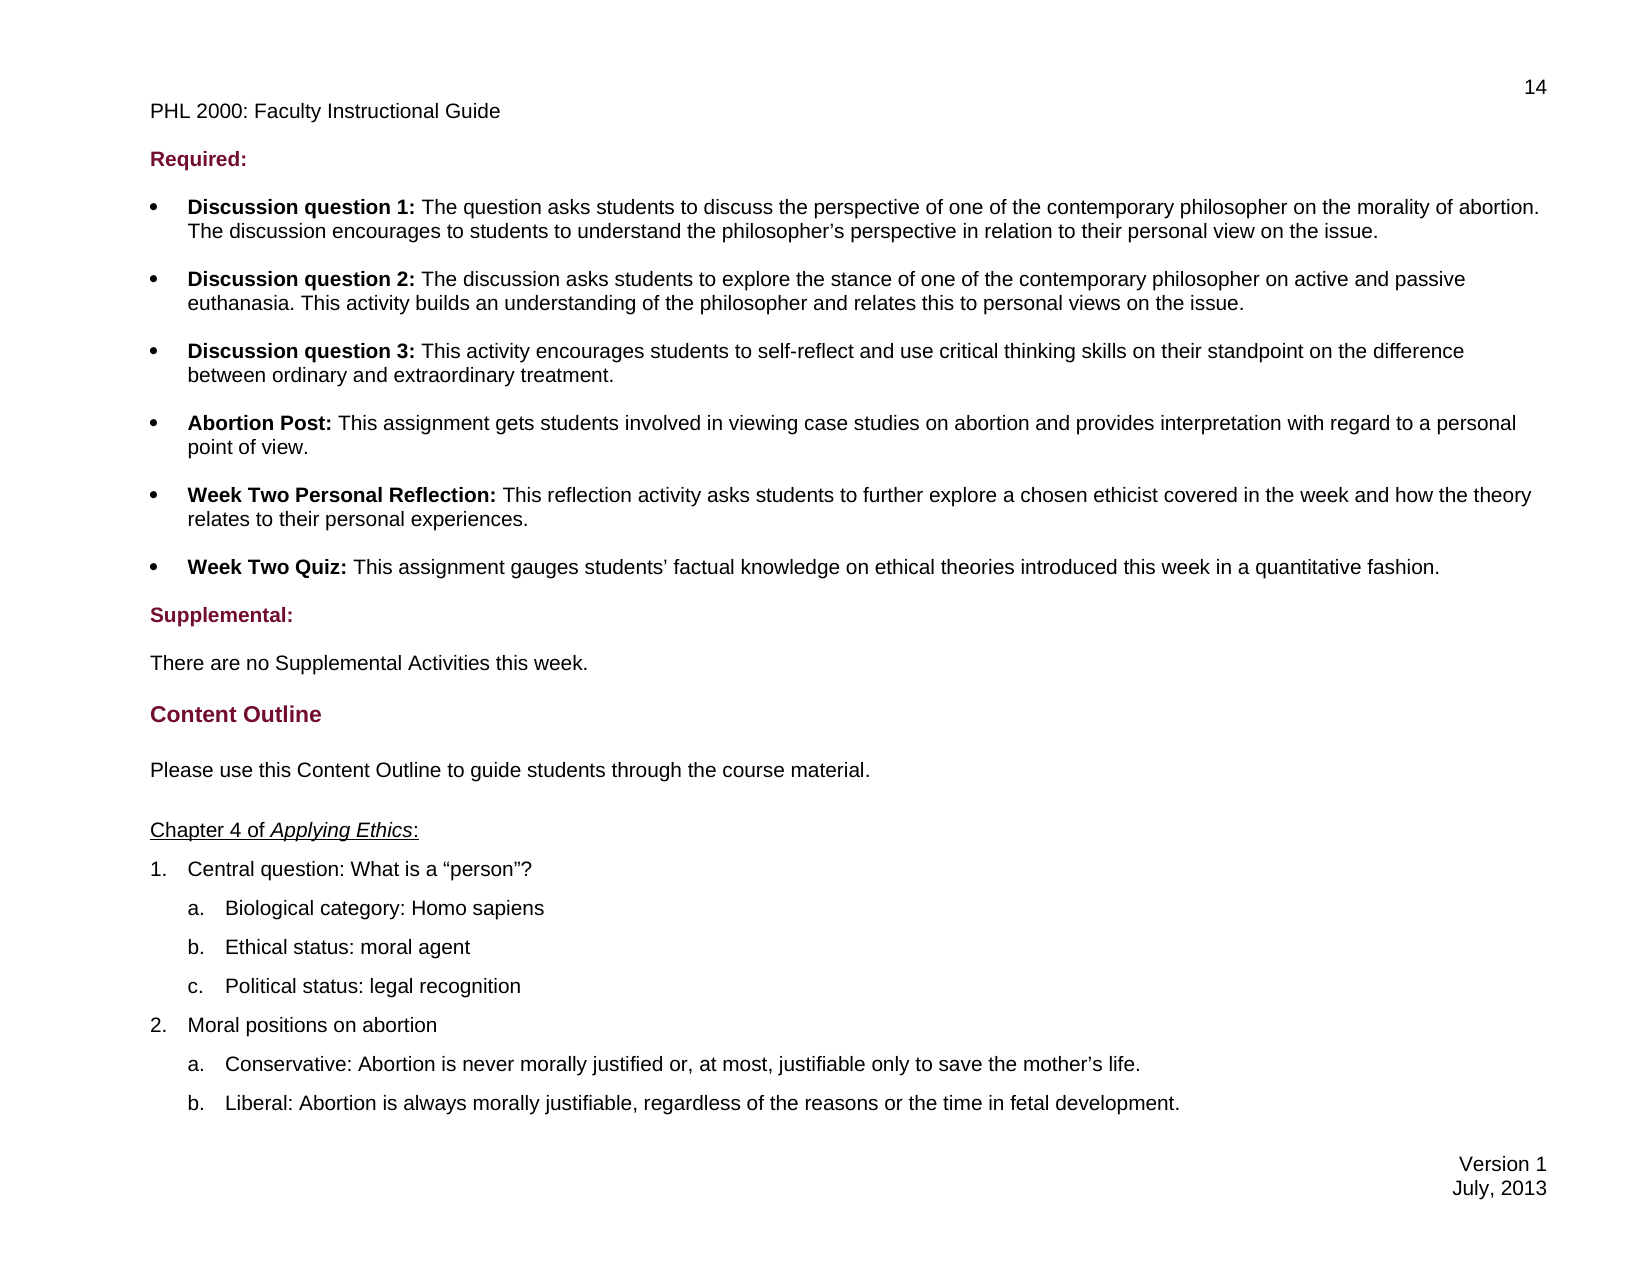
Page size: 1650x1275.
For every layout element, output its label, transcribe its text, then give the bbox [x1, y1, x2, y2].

list Central question: What is a “person”? [150, 857, 1547, 881]
text Week Two Quiz: This assignment gauges students’ factual knowledge on ethical theories introduced this week in a quantitative fashion. [150, 555, 1547, 579]
text Abortion Post: This assignment gets students involved in viewing case studies on abortion and provides interpretation with regard to a personal point of view. [150, 411, 1547, 459]
text There are no Supplemental Activities this week. [150, 651, 1547, 674]
text Discussion question 1: The question asks students to discuss the perspective of one of the contemporary philosopher on the morality of abortion. The discussion encourages to students to understand the philosopher’s perspective in relation to their personal view on the issue. [150, 195, 1547, 243]
subtitle Required: [150, 147, 1547, 171]
subtitle Content Outline [150, 701, 1547, 727]
subtitle Supplemental: [150, 603, 1547, 627]
text Chapter 4 of Applying Ethics: [150, 818, 1547, 842]
text Discussion question 3: This activity encourages students to self-reflect and use critical thinking skills on their standpoint on the difference between ordinary and extraordinary treatment. [150, 339, 1547, 387]
text Discussion question 2: The discussion asks students to explore the stance of one of the contemporary philosopher on active and passive euthanasia. This activity builds an understanding of the philosopher and relates this to personal views on the issue. [150, 267, 1547, 315]
text Week Two Personal Reflection: This reflection activity asks students to further explore a chosen ethicist covered in the week and how the theory relates to their personal experiences. [150, 483, 1547, 555]
list Political status: legal recognition [187, 974, 1547, 998]
list Liberal: Abortion is always morally justifiable, regardless of the reasons or the time in fetal development. [187, 1091, 1547, 1114]
list Ethical status: moral agent [187, 935, 1547, 959]
list Biological category: Homo sapiens [187, 896, 1547, 920]
list Moral positions on abortion [150, 1013, 1547, 1037]
list Conservative: Abortion is never morally justified or, at most, justifiable only to save the mother’s life. [187, 1052, 1547, 1076]
text Please use this Content Outline to guide students through the course material. [150, 757, 1547, 781]
